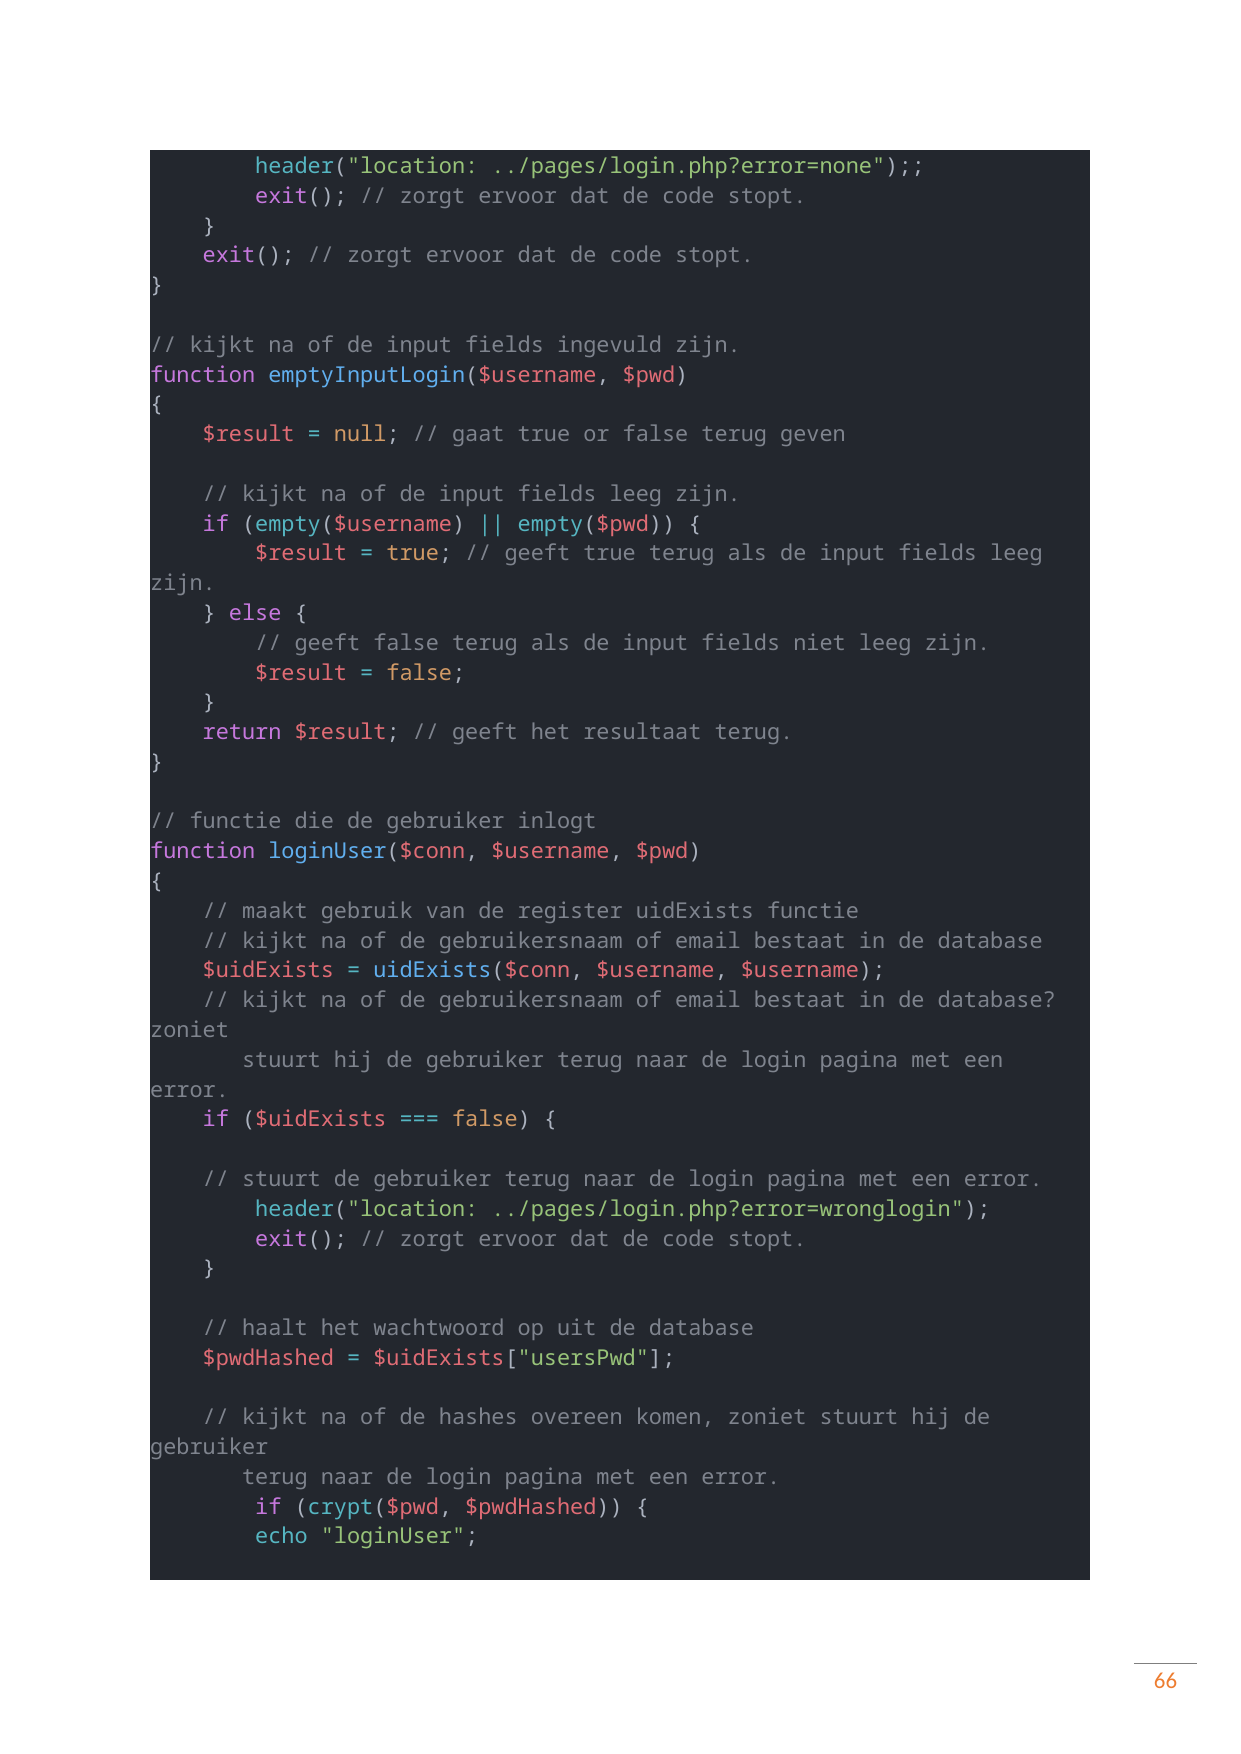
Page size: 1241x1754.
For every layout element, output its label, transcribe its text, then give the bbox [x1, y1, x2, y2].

text // kijkt na of de hashes overeen komen, zoniet stuurt hij de gebruiker [150, 1401, 1090, 1461]
text if ($uidExists === false) { [150, 1103, 1090, 1133]
text // haalt het wachtwoord op uit de database [150, 1312, 1090, 1342]
text } [150, 746, 1090, 776]
text // functie die de gebruiker inlogt [150, 805, 1090, 835]
text return $result; // geeft het resultaat terug. [150, 716, 1090, 746]
text } [150, 209, 1090, 239]
text terug naar de login pagina met een error. [150, 1461, 1090, 1491]
text exit(); // zorgt ervoor dat de code stopt. [150, 1222, 1090, 1252]
text // maakt gebruik van de register uidExists functie [150, 895, 1090, 924]
text exit(); // zorgt ervoor dat de code stopt. [150, 180, 1090, 209]
text $result = null; // gaat true or false terug geven [150, 418, 1090, 448]
text $uidExists = uidExists($conn, $username, $username); [150, 954, 1090, 984]
text { [150, 388, 1090, 418]
text $result = false; [150, 656, 1090, 686]
text exit(); // zorgt ervoor dat de code stopt. [150, 239, 1090, 269]
text } [150, 686, 1090, 716]
text header("location: ../pages/login.php?error=none");; [150, 150, 1090, 180]
text header("location: ../pages/login.php?error=wronglogin"); [150, 1193, 1090, 1222]
text { [150, 865, 1090, 895]
text $pwdHashed = $uidExists["usersPwd"]; [150, 1342, 1090, 1371]
text // geeft false terug als de input fields niet leeg zijn. [150, 627, 1090, 656]
text } else { [150, 597, 1090, 627]
text echo "loginUser"; [150, 1520, 1090, 1550]
text // kijkt na of de gebruikersnaam of email bestaat in de database? zoniet [150, 984, 1090, 1044]
text function loginUser($conn, $username, $pwd) [150, 835, 1090, 865]
text } [150, 1252, 1090, 1282]
text $result = true; // geeft true terug als de input fields leeg zijn. [150, 537, 1090, 597]
text // kijkt na of de input fields leeg zijn. [150, 478, 1090, 507]
text stuurt hij de gebruiker terug naar de login pagina met een error. [150, 1044, 1090, 1103]
text if (empty($username) || empty($pwd)) { [150, 507, 1090, 537]
text } [150, 269, 1090, 299]
text if (crypt($pwd, $pwdHashed)) { [150, 1491, 1090, 1520]
text // kijkt na of de gebruikersnaam of email bestaat in de database [150, 924, 1090, 954]
text function emptyInputLogin($username, $pwd) [150, 358, 1090, 388]
text // stuurt de gebruiker terug naar de login pagina met een error. [150, 1163, 1090, 1193]
text // kijkt na of de input fields ingevuld zijn. [150, 329, 1090, 358]
